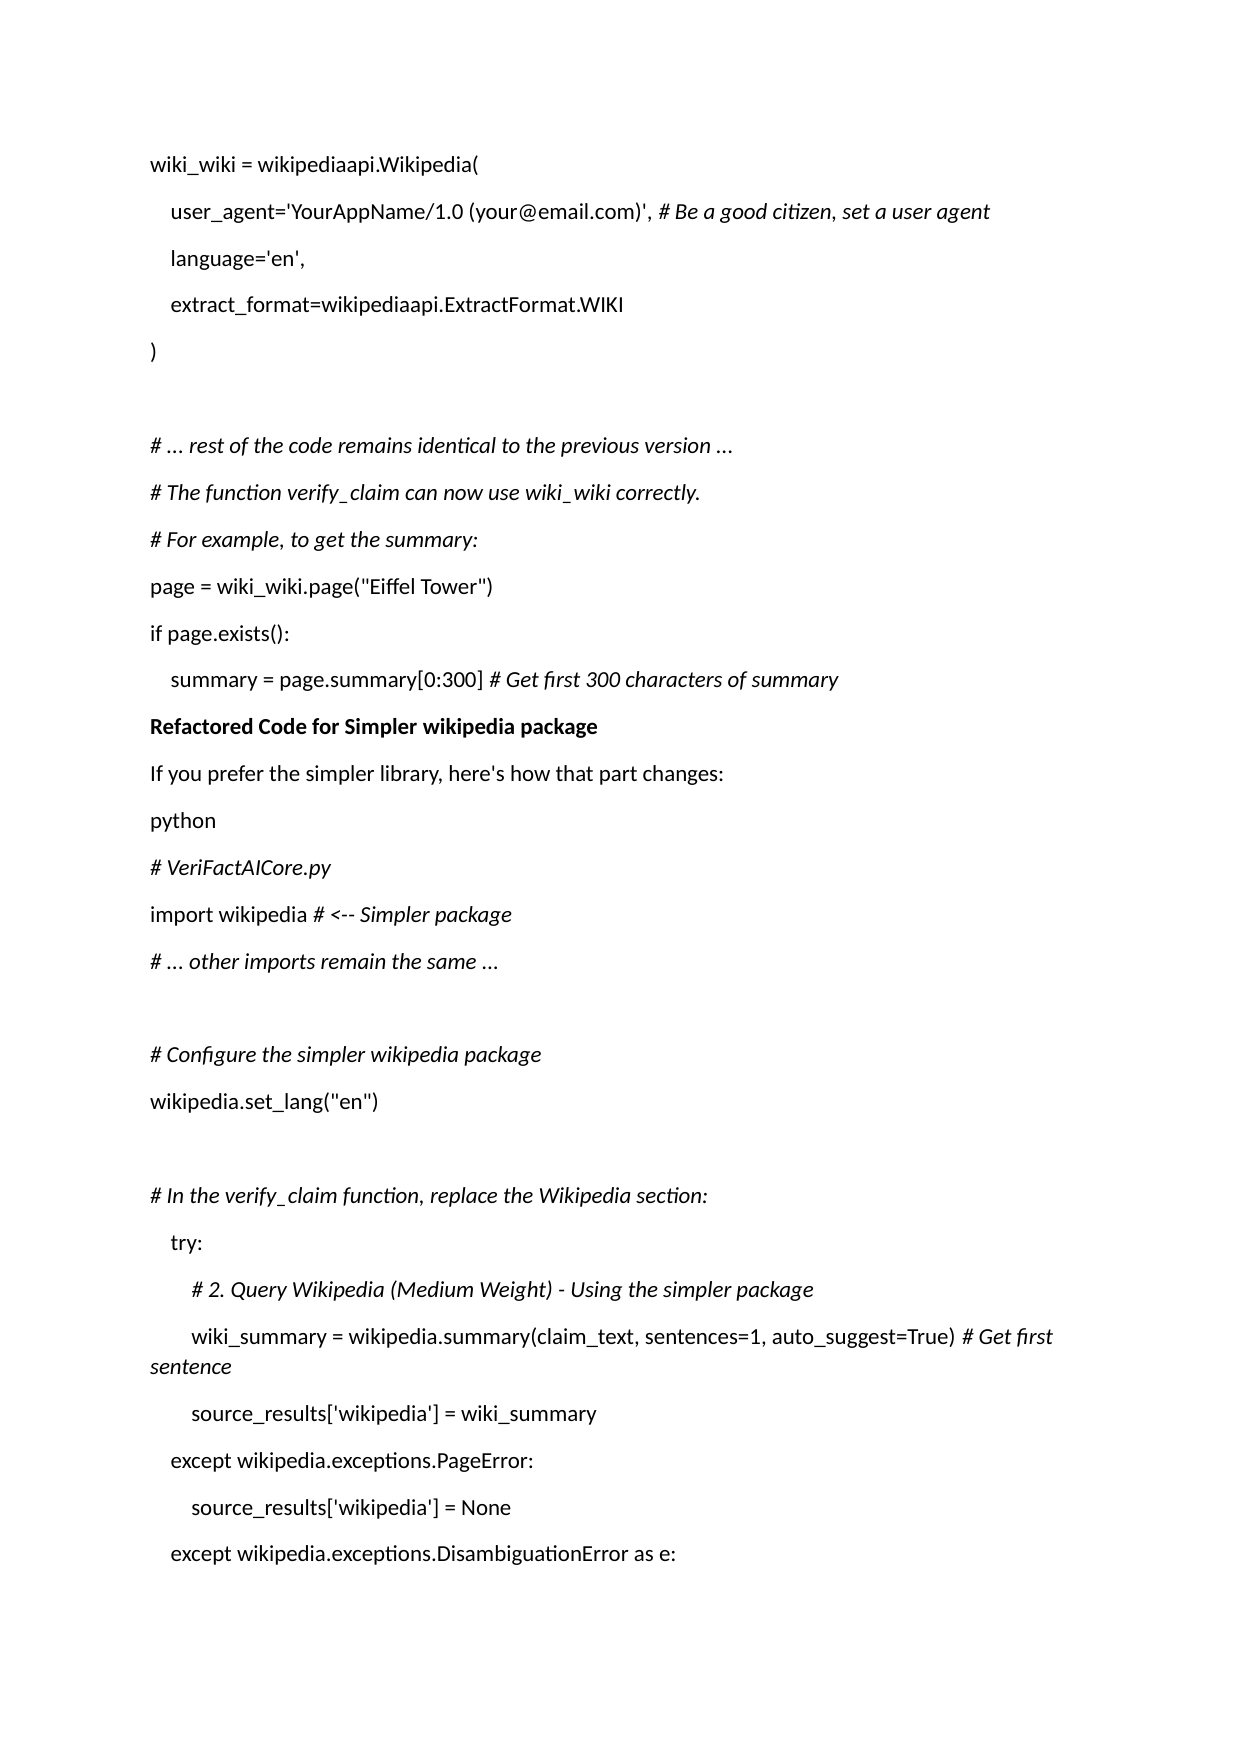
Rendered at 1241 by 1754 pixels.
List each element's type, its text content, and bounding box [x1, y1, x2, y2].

text summary = page.summary[0:300] # Get first 300 characters of summary [150, 666, 1090, 694]
text # ... rest of the code remains identical to the previous version ... [150, 431, 1090, 459]
text wiki_wiki = wikipediaapi.Wikipedia( [150, 150, 1090, 178]
text # ... other imports remain the same ... [150, 947, 1090, 975]
text # In the verify_claim function, replace the Wikipedia section: [150, 1181, 1090, 1209]
text source_results['wikipedia'] = None [150, 1493, 1090, 1521]
text extract_format=wikipediaapi.ExtractFormat.WIKI [150, 291, 1090, 319]
text user_agent='YourAppName/1.0 (your@email.com)', # Be a good citizen, set a user agent [150, 197, 1090, 225]
text ) [150, 337, 1090, 366]
text wikipedia.set_lang("en") [150, 1087, 1090, 1116]
text If you prefer the simpler library, here's how that part changes: [150, 759, 1090, 787]
text python [150, 806, 1090, 834]
text wiki_summary = wikipedia.summary(claim_text, sentences=1, auto_suggest=True) # Get first sentence [150, 1322, 1090, 1380]
text language='en', [150, 244, 1090, 272]
text # For example, to get the summary: [150, 525, 1090, 553]
text if page.exists(): [150, 619, 1090, 647]
text # The function verify_claim can now use wiki_wiki correctly. [150, 478, 1090, 506]
text # Configure the simpler wikipedia package [150, 1041, 1090, 1069]
text except wikipedia.exceptions.PageError: [150, 1446, 1090, 1474]
text except wikipedia.exceptions.DisambiguationError as e: [150, 1539, 1090, 1568]
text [150, 1399, 1090, 1427]
text import wikipedia # <-- Simpler package [150, 900, 1090, 928]
text page = wiki_wiki.page("Eiffel Tower") [150, 572, 1090, 600]
text # 2. Query Wikipedia (Medium Weight) - Using the simpler package [150, 1275, 1090, 1303]
text # VeriFactAICore.py [150, 853, 1090, 881]
text try: [150, 1228, 1090, 1256]
text Refactored Code for Simpler wikipedia package [150, 712, 1090, 741]
